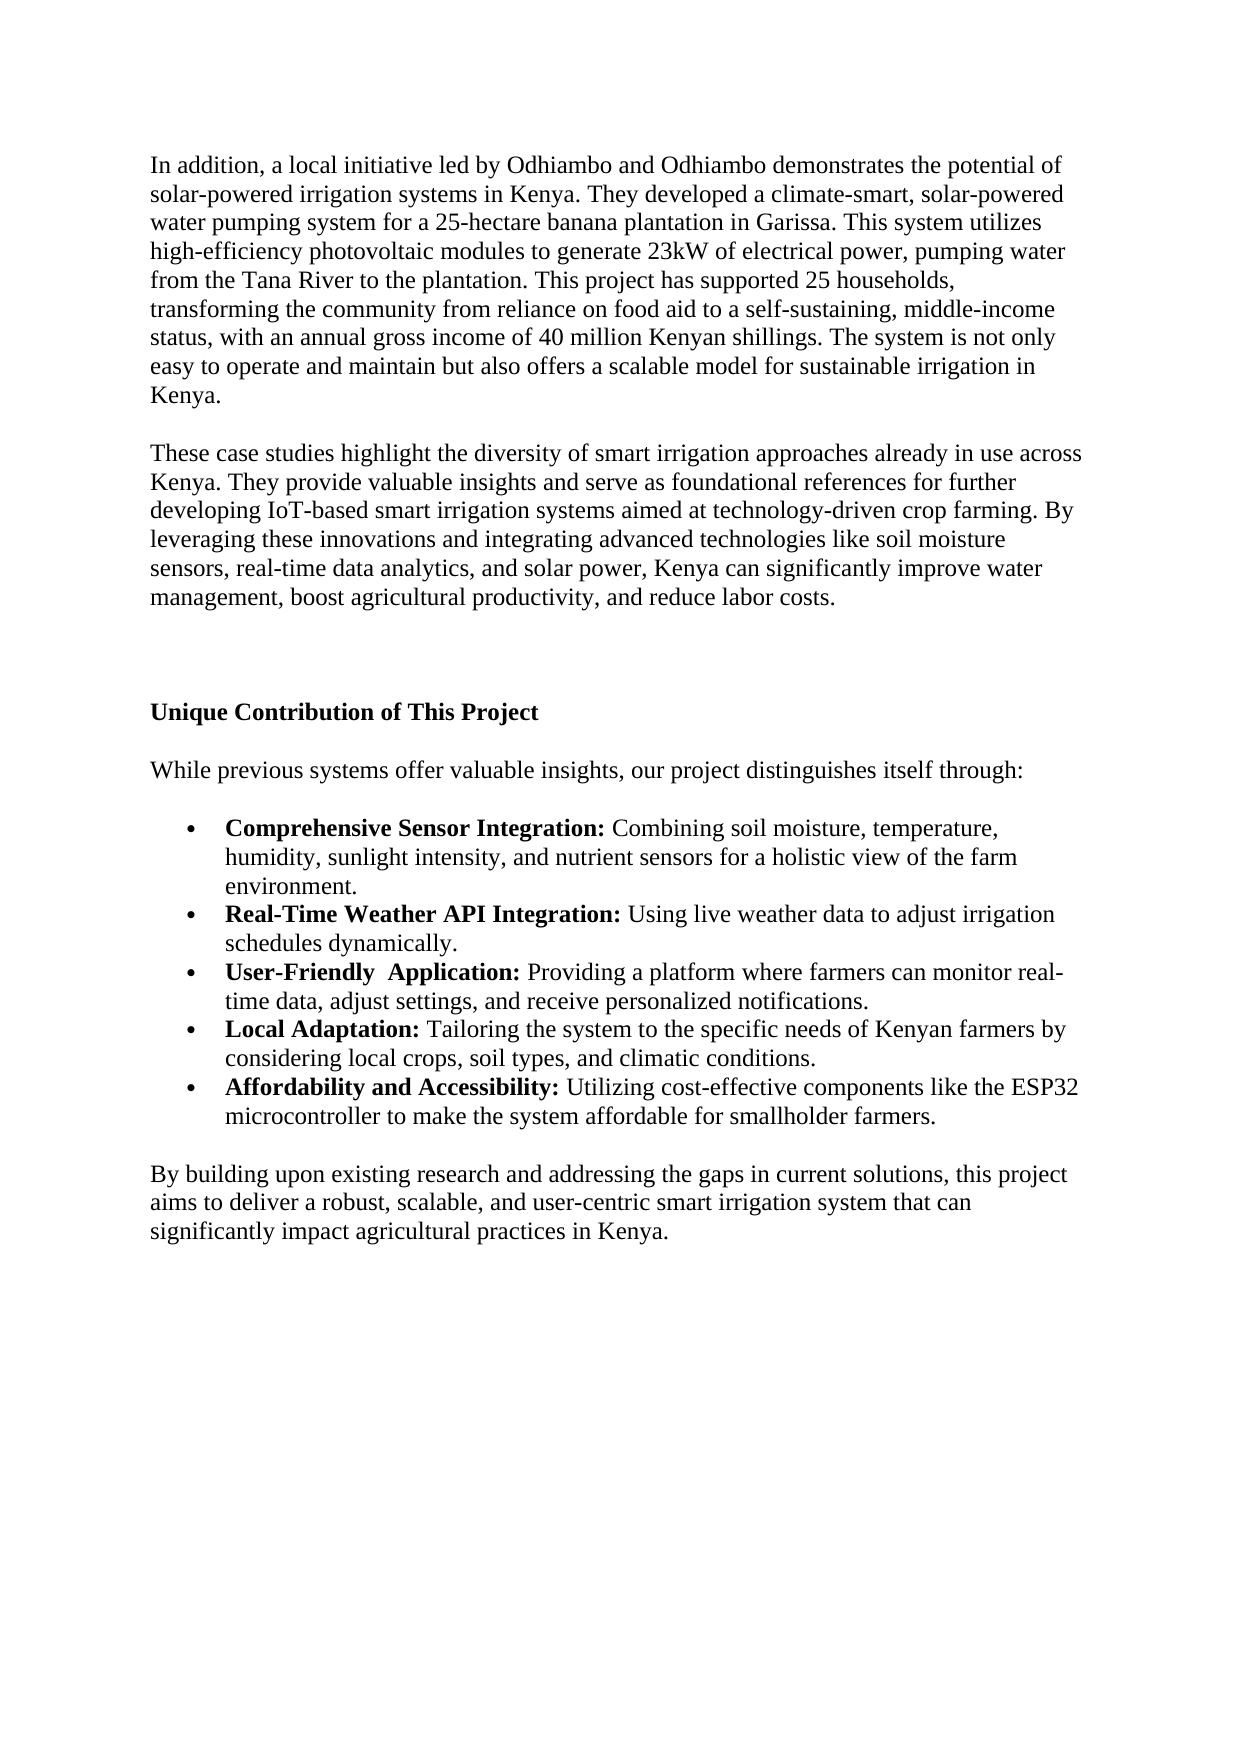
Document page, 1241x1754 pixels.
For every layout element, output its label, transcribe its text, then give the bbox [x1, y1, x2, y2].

list Affordability and Accessibility: Utilizing cost-effective components like the ESP32 microcontroller to make the system affordable for smallholder farmers. [187, 1072, 1090, 1129]
text While previous systems offer valuable insights, our project distinguishes itself through: [150, 755, 1090, 784]
list Comprehensive Sensor Integration: Combining soil moisture, temperature, humidity, sunlight intensity, and nutrient sensors for a holistic view of the farm environment. [187, 813, 1090, 899]
list Real-Time Weather API Integration: Using live weather data to adjust irrigation schedules dynamically. [187, 899, 1090, 957]
list User-Friendly Application: Providing a platform where farmers can monitor real-time data, adjust settings, and receive personalized notifications. [187, 957, 1090, 1014]
text Unique Contribution of This Project [150, 697, 1090, 726]
text These case studies highlight the diversity of smart irrigation approaches already in use across Kenya. They provide valuable insights and serve as foundational references for further developing IoT-based smart irrigation systems aimed at technology-driven crop farming. By leveraging these innovations and integrating advanced technologies like soil moisture sensors, real-time data analytics, and solar power, Kenya can significantly improve water management, boost agricultural productivity, and reduce labor costs. [150, 438, 1090, 610]
text In addition, a local initiative led by Odhiambo and Odhiambo demonstrates the potential of solar-powered irrigation systems in Kenya. They developed a climate-smart, solar-powered water pumping system for a 25-hectare banana plantation in Garissa. This system utilizes high-efficiency photovoltaic modules to generate 23kW of electrical power, pumping water from the Tana River to the plantation. This project has supported 25 households, transforming the community from reliance on food aid to a self-sustaining, middle-income status, with an annual gross income of 40 million Kenyan shillings. The system is not only easy to operate and maintain but also offers a scalable model for sustainable irrigation in Kenya. [150, 150, 1090, 409]
text By building upon existing research and addressing the gaps in current solutions, this project aims to deliver a robust, scalable, and user-centric smart irrigation system that can significantly impact agricultural practices in Kenya. [150, 1159, 1090, 1245]
list Local Adaptation: Tailoring the system to the specific needs of Kenyan farmers by considering local crops, soil types, and climatic conditions. [187, 1014, 1090, 1072]
